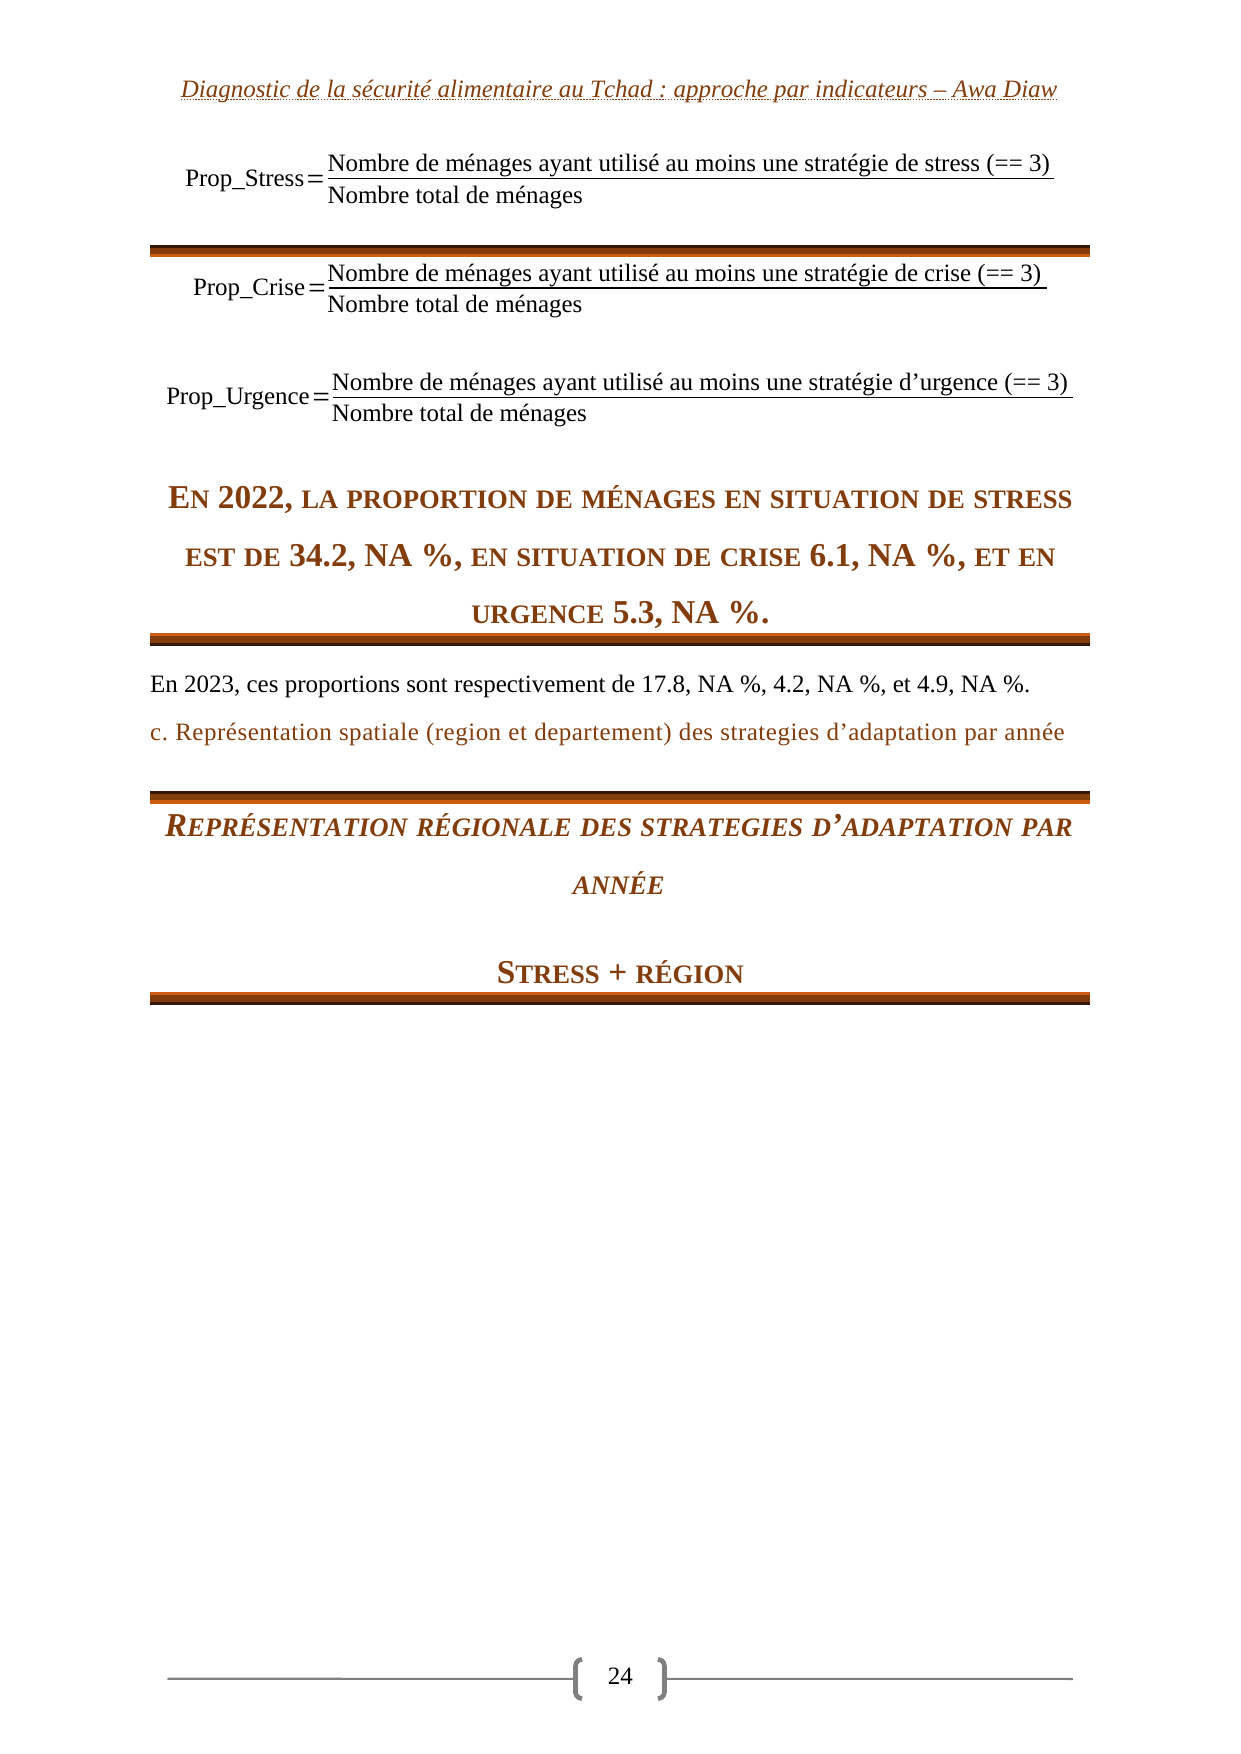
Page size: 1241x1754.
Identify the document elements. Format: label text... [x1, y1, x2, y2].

subtitle c. Représentation spatiale (region et departement) des strategies d’adaptation par année [150, 717, 1090, 745]
text En 2023, ces proportions sont respectivement de 17.8, NA %, 4.2, NA %, et 4.9, NA %. [150, 669, 1090, 698]
